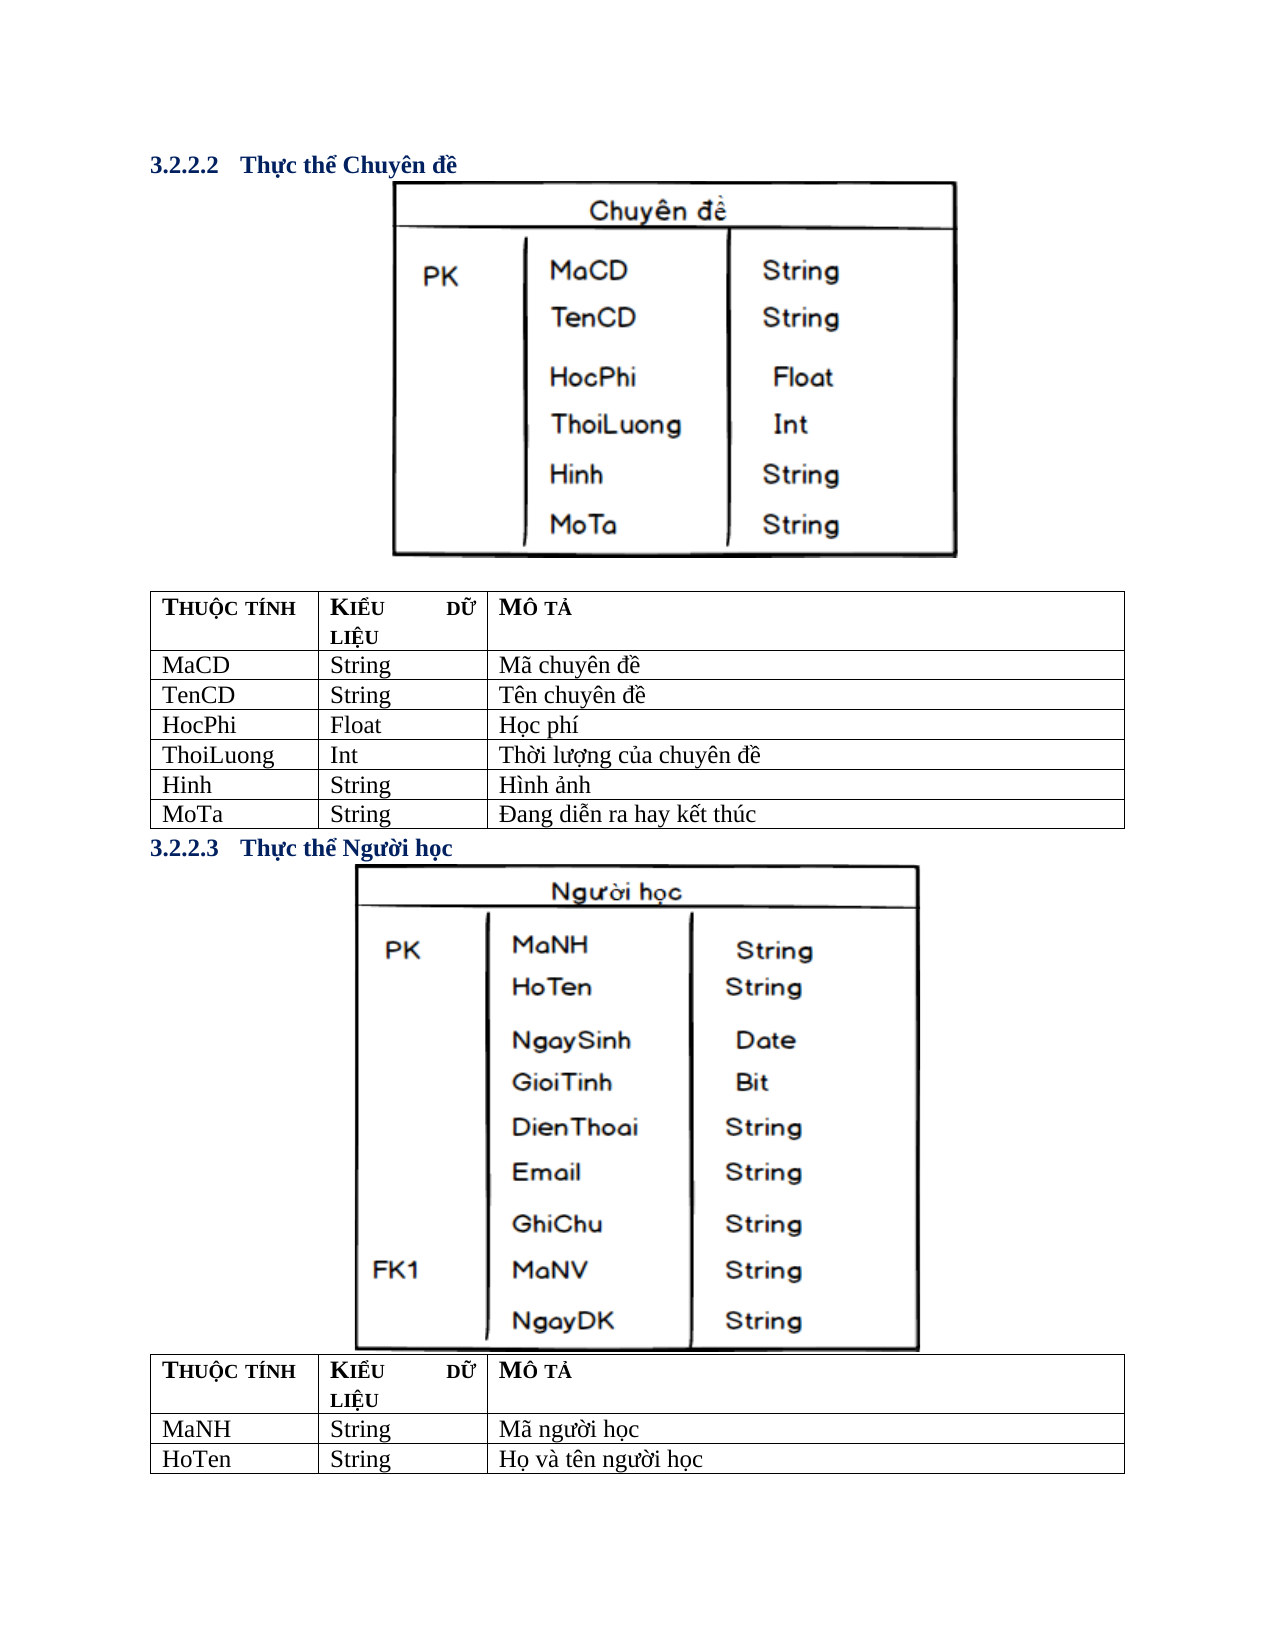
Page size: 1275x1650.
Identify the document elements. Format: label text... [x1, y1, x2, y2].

table_cell Đang diễn ra hay kết thúc [488, 800, 1124, 828]
table_cell Thời lượng của chuyên đề [488, 740, 1124, 769]
table_cell MaNH [151, 1414, 318, 1443]
table_cell String [319, 1414, 487, 1443]
table_cell Học phí [488, 710, 1124, 739]
table_cell ThoiLuong [151, 740, 318, 769]
picture [354, 864, 921, 1352]
subtitle Thực thể Người học [150, 833, 1125, 862]
table_cell HoTen [151, 1444, 318, 1472]
table_header Thuộc tính [151, 1355, 318, 1413]
table_header Kiểu dữ liệu [319, 592, 487, 649]
table_cell Hình ảnh [488, 770, 1124, 798]
table_cell Tên chuyên đề [488, 680, 1124, 709]
table_cell String [319, 651, 487, 679]
table_header Kiểu dữ liệu [319, 1355, 487, 1413]
picture [392, 181, 958, 558]
table_cell Họ và tên người học [488, 1444, 1124, 1472]
table_header Thuộc tính [151, 592, 318, 649]
table_cell String [319, 800, 487, 828]
table_cell Hinh [151, 770, 318, 798]
table_cell String [319, 770, 487, 798]
subtitle Thực thể Chuyên đề [150, 150, 1125, 179]
table_header Mô tả [488, 592, 1124, 649]
table_cell Mã người học [488, 1414, 1124, 1443]
table_cell Float [319, 710, 487, 739]
table_cell MaCD [151, 651, 318, 679]
table_cell Mã chuyên đề [488, 651, 1124, 679]
table_cell MoTa [151, 800, 318, 828]
table_header Mô tả [488, 1355, 1124, 1413]
table_cell TenCD [151, 680, 318, 709]
table_cell String [319, 1444, 487, 1472]
table_cell Int [319, 740, 487, 769]
table_cell String [319, 680, 487, 709]
table_cell HocPhi [151, 710, 318, 739]
